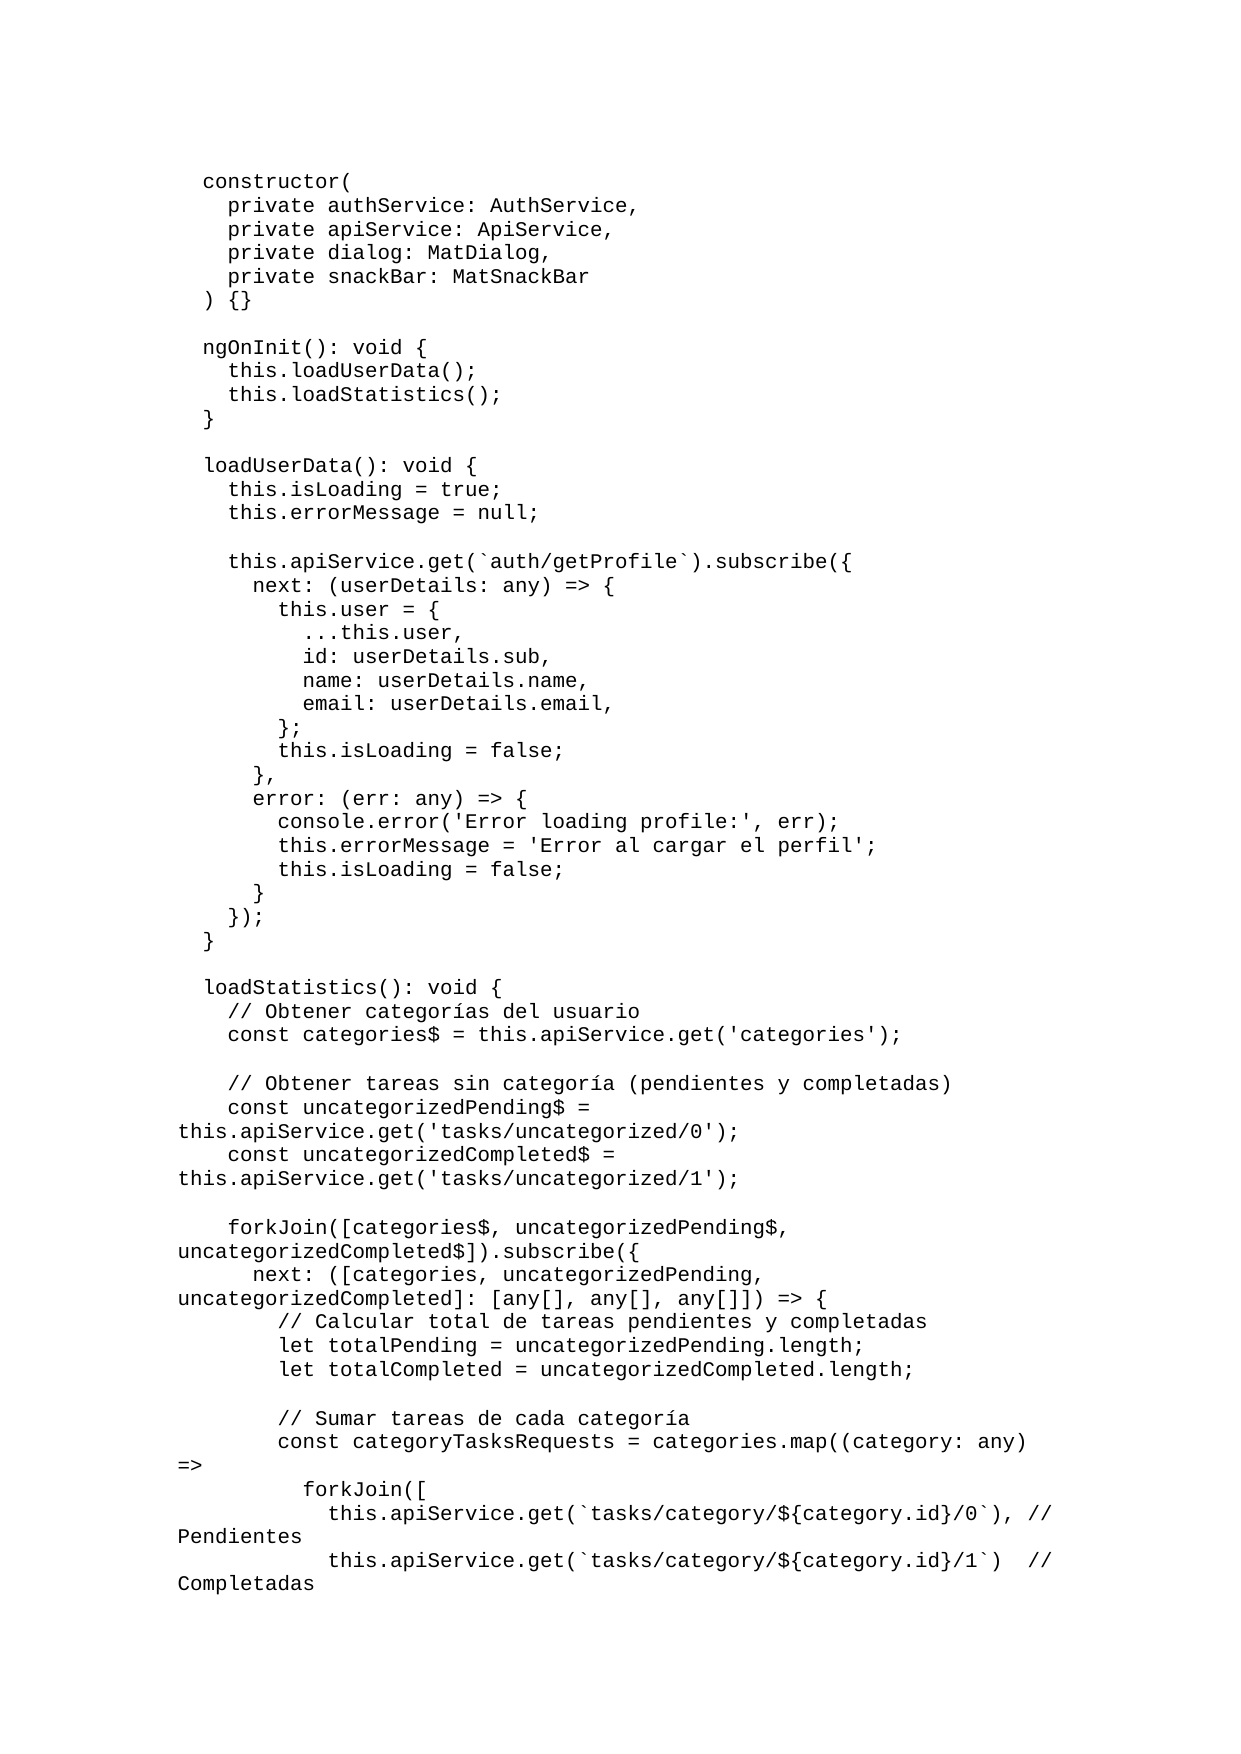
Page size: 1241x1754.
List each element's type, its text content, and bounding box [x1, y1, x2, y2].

text console.error('Error loading profile:', err); [177, 811, 1063, 835]
text } [177, 930, 1063, 953]
text let totalPending = uncategorizedPending.length; [177, 1335, 1063, 1359]
text }); [177, 906, 1063, 930]
text next: (userDetails: any) => { [177, 575, 1063, 599]
text name: userDetails.name, [177, 669, 1063, 693]
text } [177, 408, 1063, 431]
text loadStatistics(): void { [177, 977, 1063, 1001]
text } [177, 882, 1063, 906]
text next: ([categories, uncategorizedPending, uncategorizedCompleted]: [any[], any[], any[]]) => { [177, 1264, 1063, 1312]
text const uncategorizedPending$ = this.apiService.get('tasks/uncategorized/0'); [177, 1097, 1063, 1144]
text this.user = { [177, 599, 1063, 622]
text this.apiService.get(`tasks/category/${category.id}/1`) // Completadas [177, 1550, 1063, 1597]
text // Sumar tareas de cada categoría [177, 1408, 1063, 1432]
text const categories$ = this.apiService.get('categories'); [177, 1024, 1063, 1048]
text this.apiService.get(`auth/getProfile`).subscribe({ [177, 551, 1063, 575]
text forkJoin([categories$, uncategorizedPending$, uncategorizedCompleted$]).subscribe({ [177, 1217, 1063, 1264]
text const categoryTasksRequests = categories.map((category: any) => [177, 1432, 1063, 1479]
text this.isLoading = false; [177, 741, 1063, 764]
text constructor( [177, 171, 1063, 195]
text }, [177, 764, 1063, 788]
text let totalCompleted = uncategorizedCompleted.length; [177, 1359, 1063, 1382]
text private snackBar: MatSnackBar [177, 266, 1063, 289]
text }; [177, 717, 1063, 741]
text this.apiService.get(`tasks/category/${category.id}/0`), // Pendientes [177, 1502, 1063, 1550]
text this.loadStatistics(); [177, 384, 1063, 408]
text // Obtener tareas sin categoría (pendientes y completadas) [177, 1073, 1063, 1097]
text ngOnInit(): void { [177, 337, 1063, 360]
text loadUserData(): void { [177, 455, 1063, 479]
text this.isLoading = false; [177, 859, 1063, 882]
text const uncategorizedCompleted$ = this.apiService.get('tasks/uncategorized/1'); [177, 1144, 1063, 1192]
text this.isLoading = true; [177, 479, 1063, 502]
text error: (err: any) => { [177, 788, 1063, 811]
text this.errorMessage = 'Error al cargar el perfil'; [177, 835, 1063, 859]
text email: userDetails.email, [177, 693, 1063, 717]
text ...this.user, [177, 622, 1063, 646]
text this.errorMessage = null; [177, 502, 1063, 526]
text // Obtener categorías del usuario [177, 1001, 1063, 1024]
text ) {} [177, 289, 1063, 313]
text this.loadUserData(); [177, 360, 1063, 384]
text forkJoin([ [177, 1479, 1063, 1502]
text private authService: AuthService, [177, 195, 1063, 218]
text private dialog: MatDialog, [177, 242, 1063, 266]
text private apiService: ApiService, [177, 218, 1063, 242]
text // Calcular total de tareas pendientes y completadas [177, 1312, 1063, 1335]
text id: userDetails.sub, [177, 646, 1063, 669]
